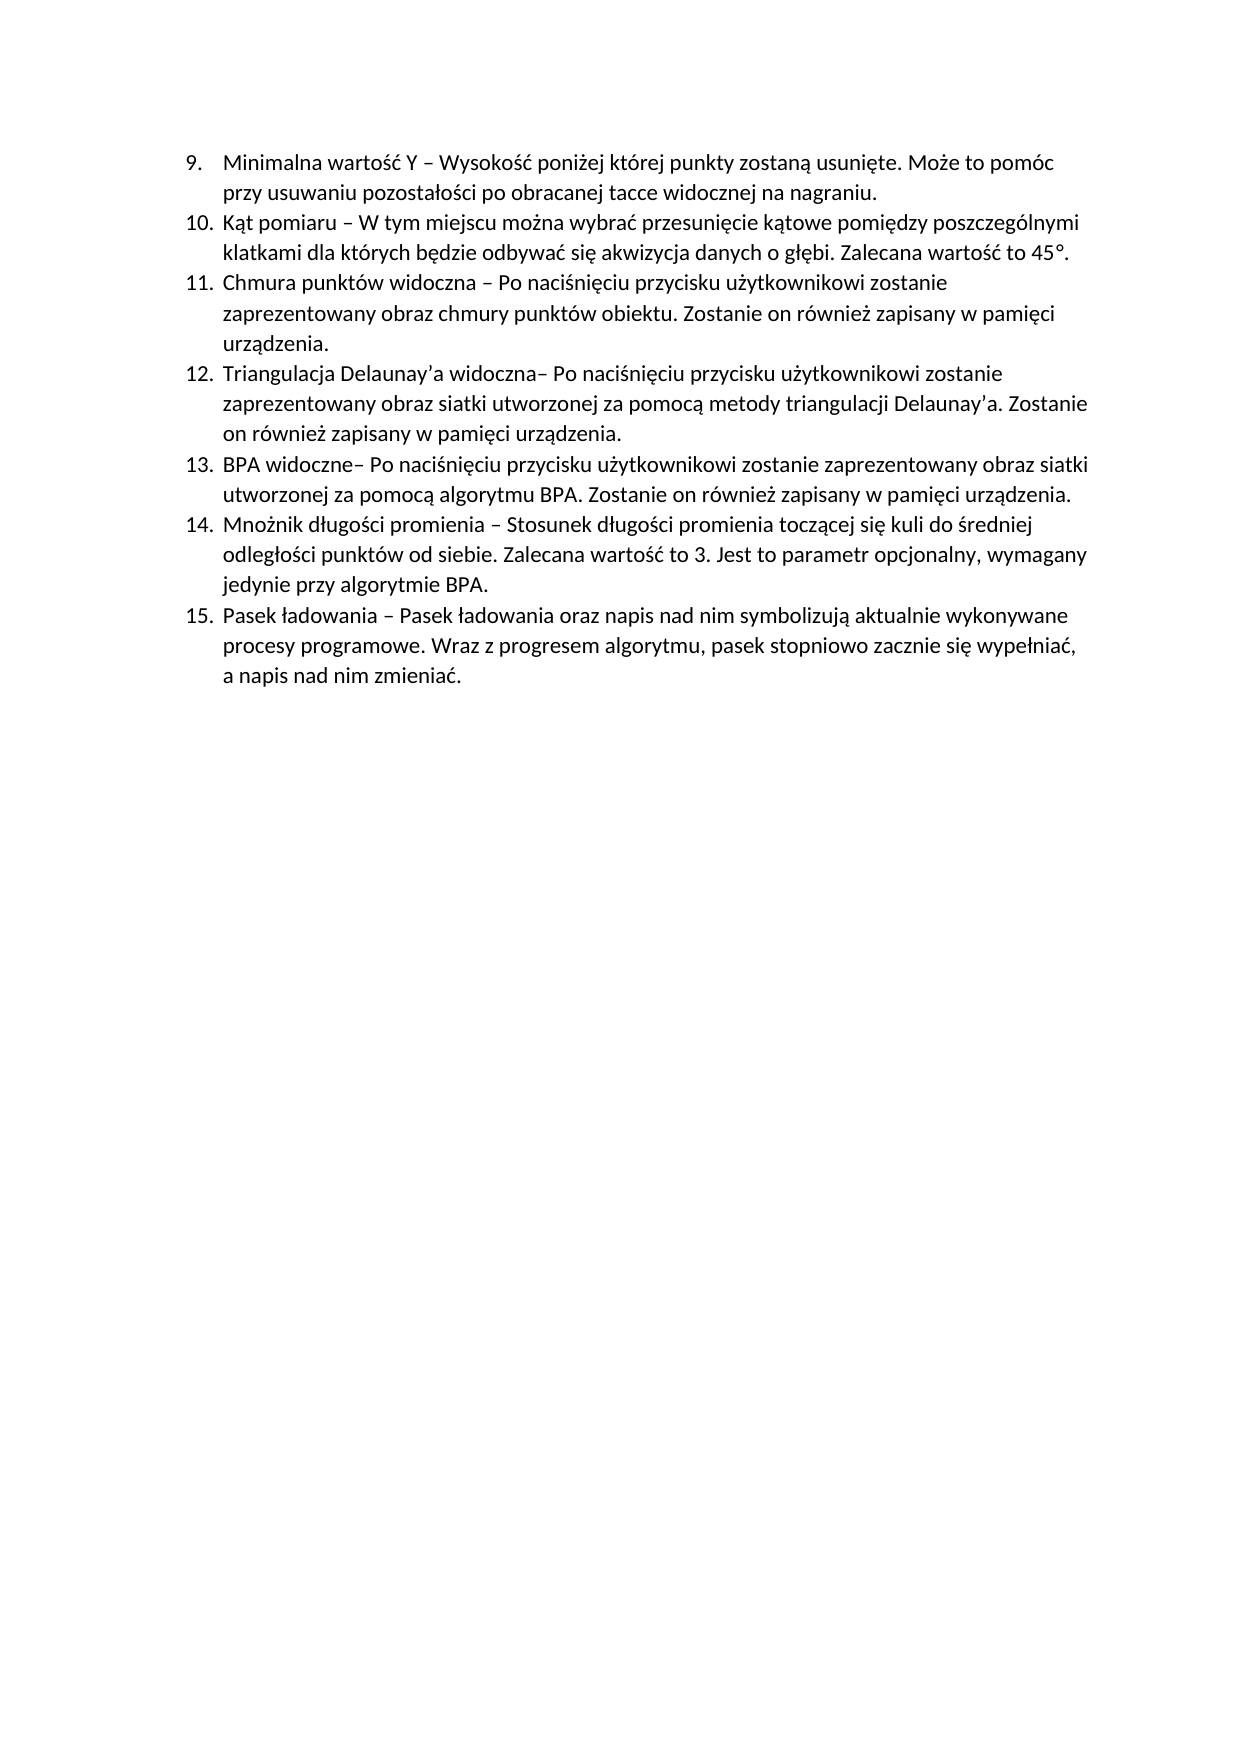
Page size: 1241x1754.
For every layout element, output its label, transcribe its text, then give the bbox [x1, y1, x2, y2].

list Minimalna wartość Y – Wysokość poniżej której punkty zostaną usunięte. Może to pomóc przy usuwaniu pozostałości po obracanej tacce widocznej na nagraniu. [185, 148, 1093, 206]
list Pasek ładowania – Pasek ładowania oraz napis nad nim symbolizują aktualnie wykonywane procesy programowe. Wraz z progresem algorytmu, pasek stopniowo zacznie się wypełniać, a napis nad nim zmieniać. [185, 601, 1093, 689]
list Triangulacja Delaunay’a widoczna– Po naciśnięciu przycisku użytkownikowi zostanie zaprezentowany obraz siatki utworzonej za pomocą metody triangulacji Delaunay’a. Zostanie on również zapisany w pamięci urządzenia. [185, 359, 1093, 447]
list Chmura punktów widoczna – Po naciśnięciu przycisku użytkownikowi zostanie zaprezentowany obraz chmury punktów obiektu. Zostanie on również zapisany w pamięci urządzenia. [185, 268, 1093, 357]
list Mnożnik długości promienia – Stosunek długości promienia toczącej się kuli do średniej odległości punktów od siebie. Zalecana wartość to 3. Jest to parametr opcjonalny, wymagany jedynie przy algorytmie BPA. [185, 510, 1093, 598]
list BPA widoczne– Po naciśnięciu przycisku użytkownikowi zostanie zaprezentowany obraz siatki utworzonej za pomocą algorytmu BPA. Zostanie on również zapisany w pamięci urządzenia. [185, 450, 1093, 508]
list Kąt pomiaru – W tym miejscu można wybrać przesunięcie kątowe pomiędzy poszczególnymi klatkami dla których będzie odbywać się akwizycja danych o głębi. Zalecana wartość to 45°. [185, 208, 1093, 266]
